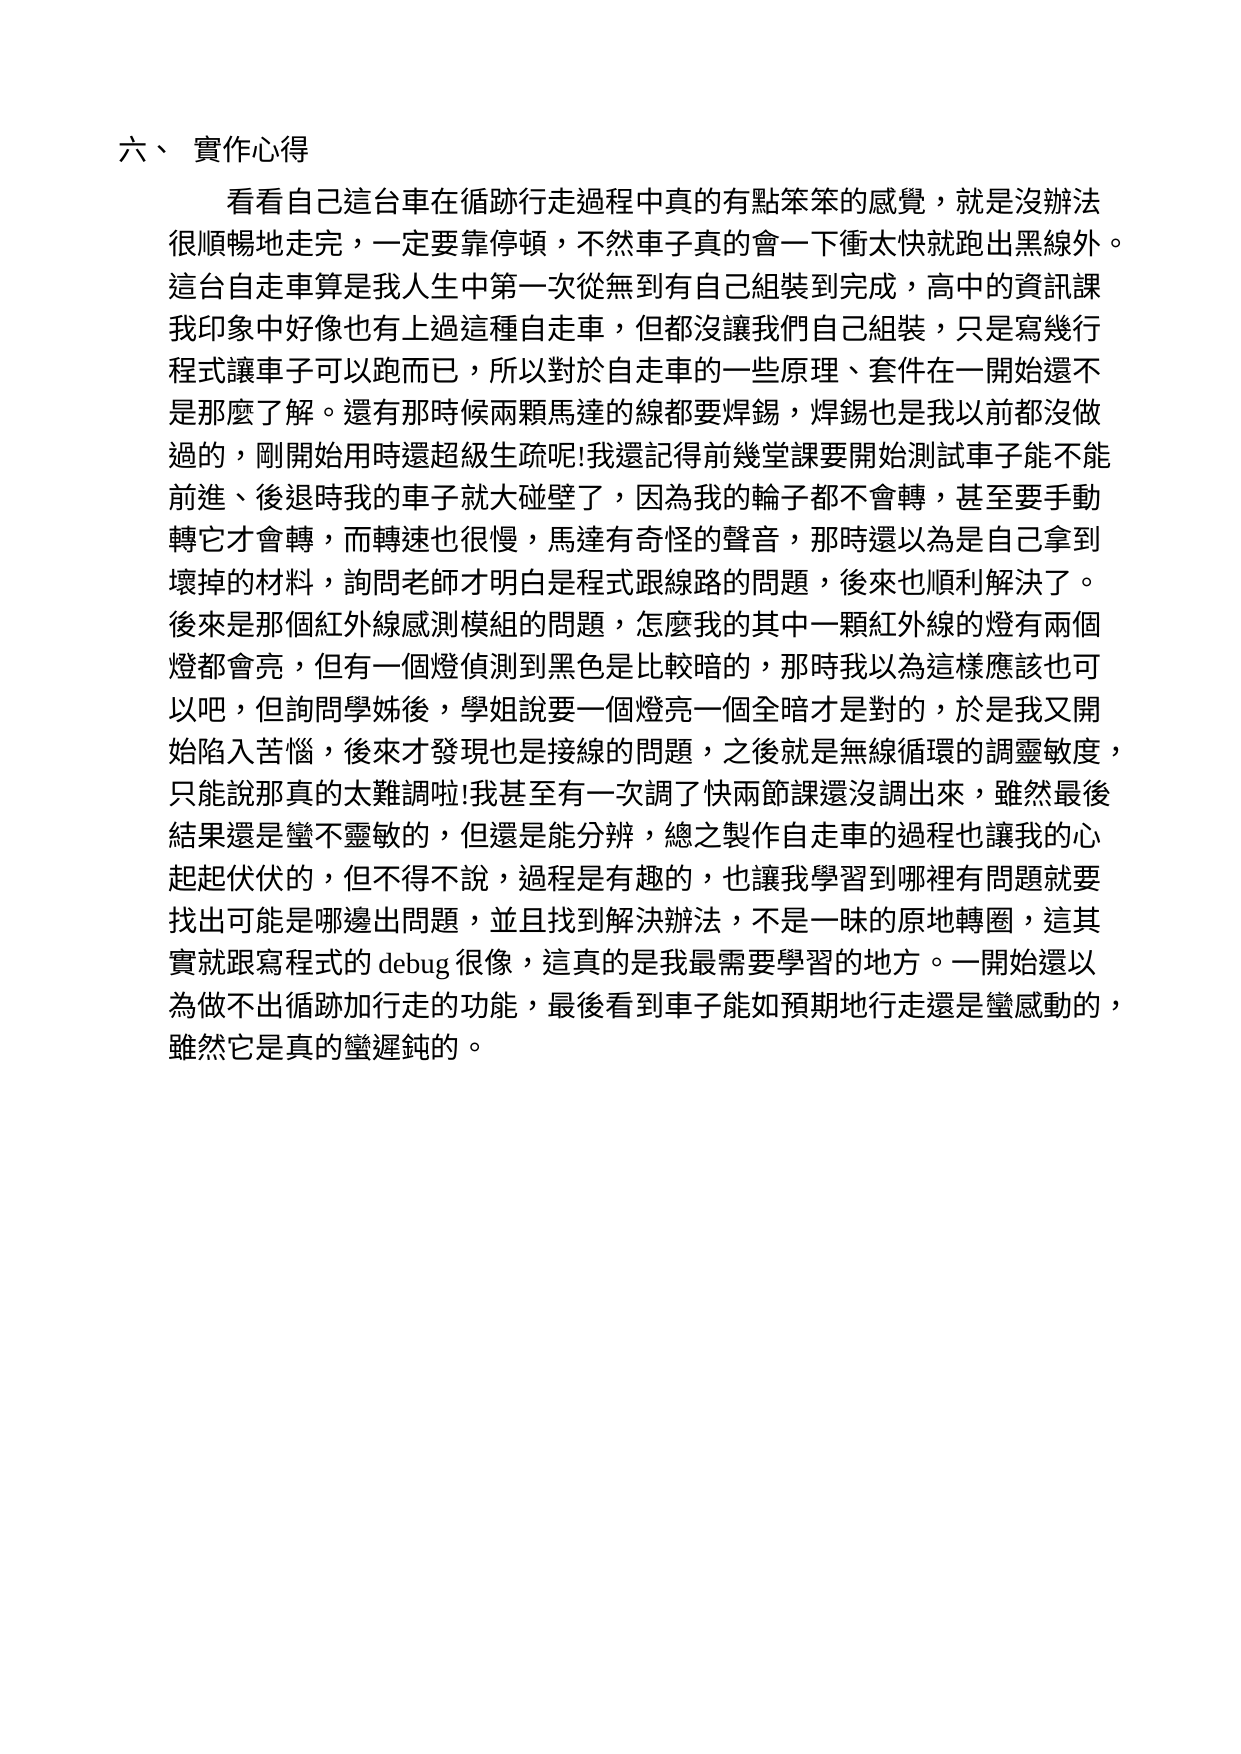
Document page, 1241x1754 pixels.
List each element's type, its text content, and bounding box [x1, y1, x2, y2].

text 看看自己這台車在循跡行走過程中真的有點笨笨的感覺，就是沒辦法很順暢地走完，一定要靠停頓，不然車子真的會一下衝太快就跑出黑線外。這台自走車算是我人生中第一次從無到有自己組裝到完成，高中的資訊課我印象中好像也有上過這種自走車，但都沒讓我們自己組裝，只是寫幾行程式讓車子可以跑而已，所以對於自走車的一些原理、套件在一開始還不是那麼了解。還有那時候兩顆馬達的線都要焊錫，焊錫也是我以前都沒做過的，剛開始用時還超級生疏呢!我還記得前幾堂課要開始測試車子能不能前進、後退時我的車子就大碰壁了，因為我的輪子都不會轉，甚至要手動轉它才會轉，而轉速也很慢，馬達有奇怪的聲音，那時還以為是自己拿到壞掉的材料，詢問老師才明白是程式跟線路的問題，後來也順利解決了。後來是那個紅外線感測模組的問題，怎麼我的其中一顆紅外線的燈有兩個燈都會亮，但有一個燈偵測到黑色是比較暗的，那時我以為這樣應該也可以吧，但詢問學姊後，學姐說要一個燈亮一個全暗才是對的，於是我又開始陷入苦惱，後來才發現也是接線的問題，之後就是無線循環的調靈敏度，只能說那真的太難調啦!我甚至有一次調了快兩節課還沒調出來，雖然最後結果還是蠻不靈敏的，但還是能分辨，總之製作自走車的過程也讓我的心起起伏伏的，但不得不說，過程是有趣的，也讓我學習到哪裡有問題就要找出可能是哪邊出問題，並且找到解決辦法，不是一昧的原地轉圈，這其實就跟寫程式的debug很像，這真的是我最需要學習的地方。一開始還以為做不出循跡加行走的功能，最後看到車子能如預期地行走還是蠻感動的，雖然它是真的蠻遲鈍的。 [168, 179, 1122, 1067]
list 實作心得 [118, 127, 1122, 169]
